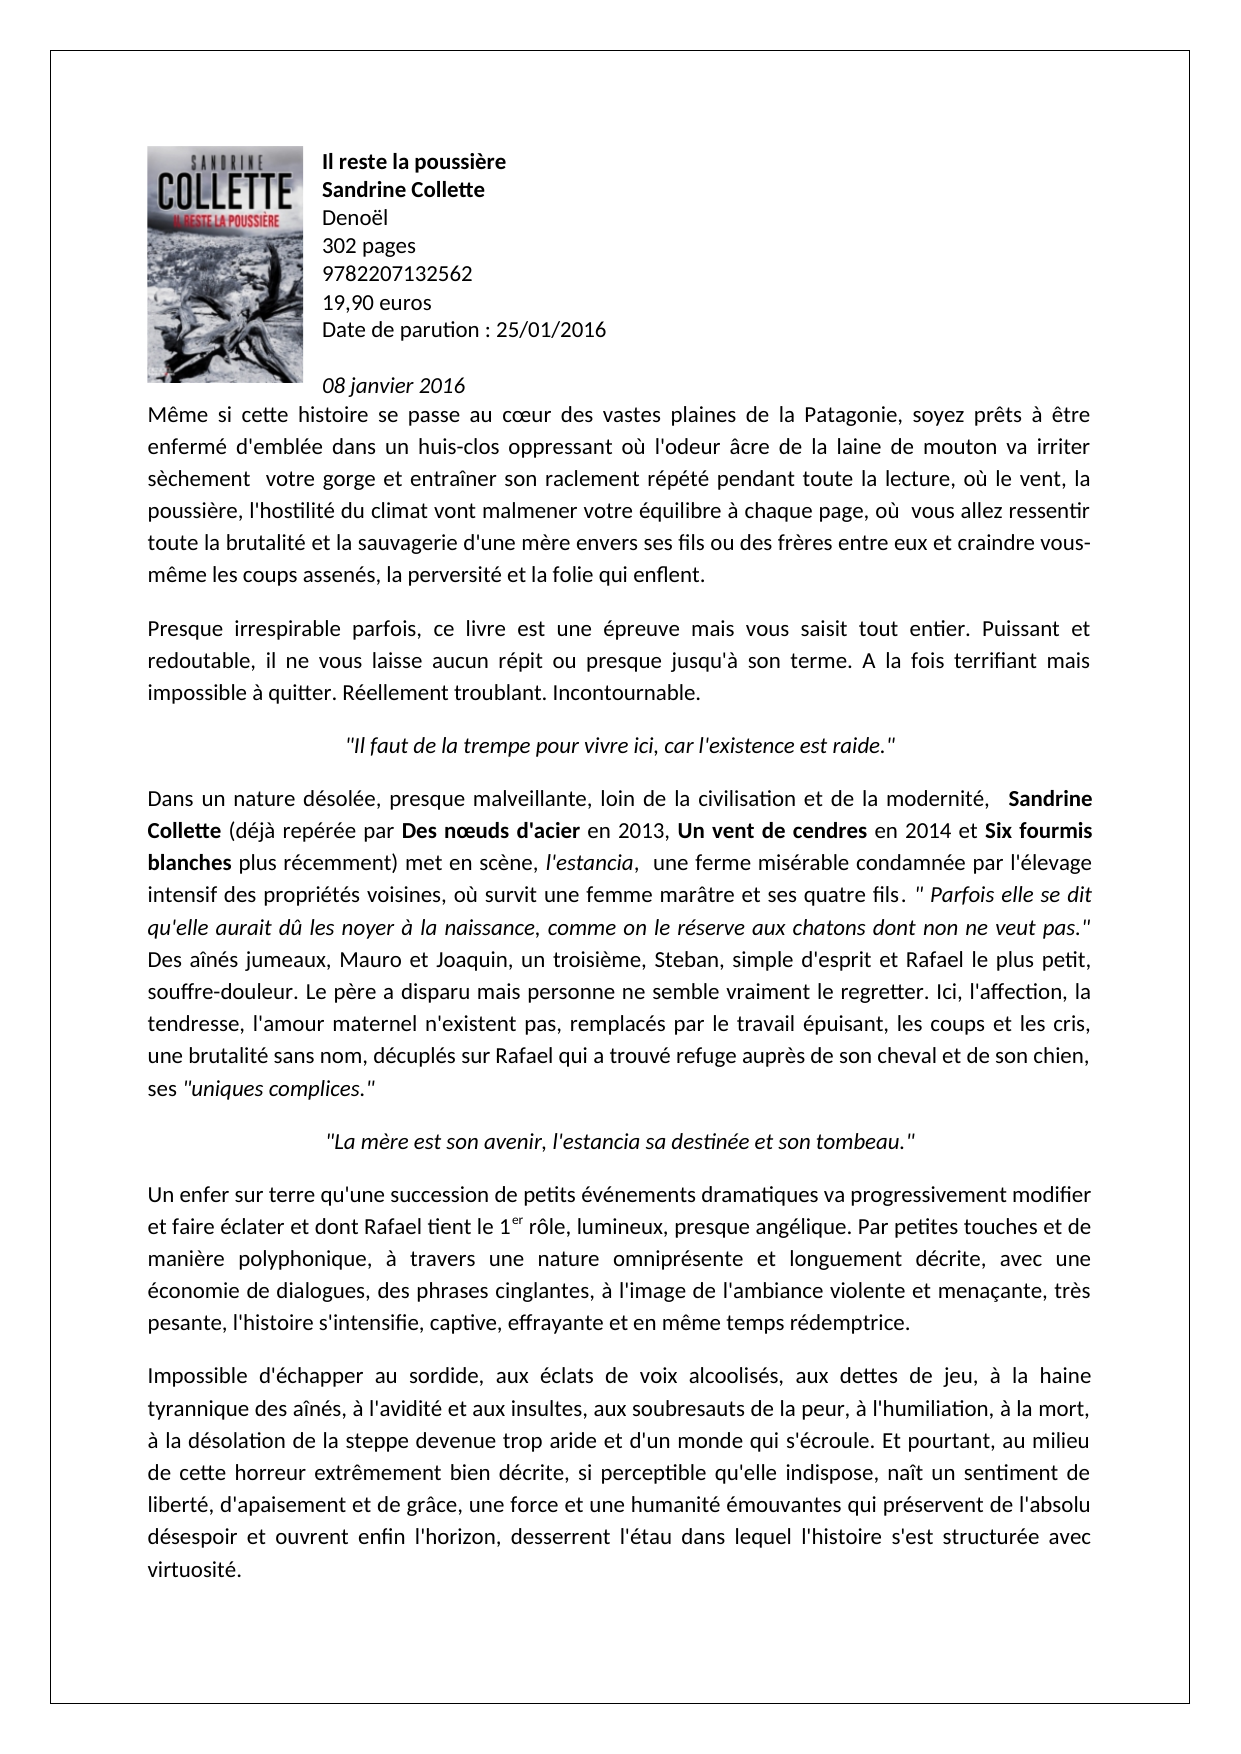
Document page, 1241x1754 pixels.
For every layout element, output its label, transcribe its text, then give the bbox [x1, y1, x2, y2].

text Il reste la poussière [305, 147, 1093, 176]
text Presque irrespirable parfois, ce livre est une épreuve mais vous saisit tout entier. Puissant et redoutable, il ne vous laisse aucun répit ou presque jusqu'à son terme. A la fois terrifiant mais impossible à quitter. Réellement troublant. Incontournable. [147, 614, 1093, 706]
text "La mère est son avenir, l'estancia sa destinée et son tombeau." [147, 1127, 1093, 1155]
text Même si cette histoire se passe au cœur des vastes plaines de la Patagonie, soyez prêts à être enfermé d'emblée dans un huis-clos oppressant où l'odeur âcre de la laine de mouton va irriter sèchement votre gorge et entraîner son raclement répété pendant toute la lecture, où le vent, la poussière, l'hostilité du climat vont malmener votre équilibre à chaque page, où vous allez ressentir toute la brutalité et la sauvagerie d'une mère envers ses fils ou des frères entre eux et craindre vous-même les coups assenés, la perversité et la folie qui enflent. [147, 400, 1093, 589]
text 08 janvier 2016 [147, 372, 1093, 400]
text Dans un nature désolée, presque malveillante, loin de la civilisation et de la modernité, Sandrine Collette (déjà repérée par Des nœuds d'acier en 2013, Un vent de cendres en 2014 et Six fourmis blanches plus récemment) met en scène, l'estancia, une ferme misérable condamnée par l'élevage intensif des propriétés voisines, où survit une femme marâtre et ses quatre fils. " Parfois elle se dit qu'elle aurait dû les noyer à la naissance, comme on le réserve aux chatons dont non ne veut pas." Des aînés jumeaux, Mauro et Joaquin, un troisième, Steban, simple d'esprit et Rafael le plus petit, souffre-douleur. Le père a disparu mais personne ne semble vraiment le regretter. Ici, l'affection, la tendresse, l'amour maternel n'existent pas, remplacés par le travail épuisant, les coups et les cris, une brutalité sans nom, décuplés sur Rafael qui a trouvé refuge auprès de son cheval et de son chien, ses "uniques complices." [147, 784, 1093, 1102]
picture [146, 146, 305, 381]
text Impossible d'échapper au sordide, aux éclats de voix alcoolisés, aux dettes de jeu, à la haine tyrannique des aînés, à l'avidité et aux insultes, aux soubresauts de la peur, à l'humiliation, à la mort, à la désolation de la steppe devenue trop aride et d'un monde qui s'écroule. Et pourtant, au milieu de cette horreur extrêmement bien décrite, si perceptible qu'elle indispose, naît un sentiment de liberté, d'apaisement et de grâce, une force et une humanité émouvantes qui préservent de l'absolu désespoir et ouvrent enfin l'horizon, desserrent l'étau dans lequel l'histoire s'est structurée avec virtuosité. [147, 1362, 1093, 1583]
text Sandrine Collette [305, 176, 1093, 203]
text 9782207132562 [305, 259, 1093, 288]
text Denoël [305, 203, 1093, 232]
text "Il faut de la trempe pour vivre ici, car l'existence est raide." [147, 731, 1093, 759]
text Un enfer sur terre qu'une succession de petits événements dramatiques va progressivement modifier et faire éclater et dont Rafael tient le 1er rôle, lumineux, presque angélique. Par petites touches et de manière polyphonique, à travers une nature omniprésente et longuement décrite, avec une économie de dialogues, des phrases cinglantes, à l'image de l'ambiance violente et menaçante, très pesante, l'histoire s'intensifie, captive, effrayante et en même temps rédemptrice. [147, 1180, 1093, 1337]
text 302 pages [305, 232, 1093, 259]
text 19,90 euros [305, 288, 1093, 316]
text Date de parution : 25/01/2016 [305, 316, 1093, 344]
